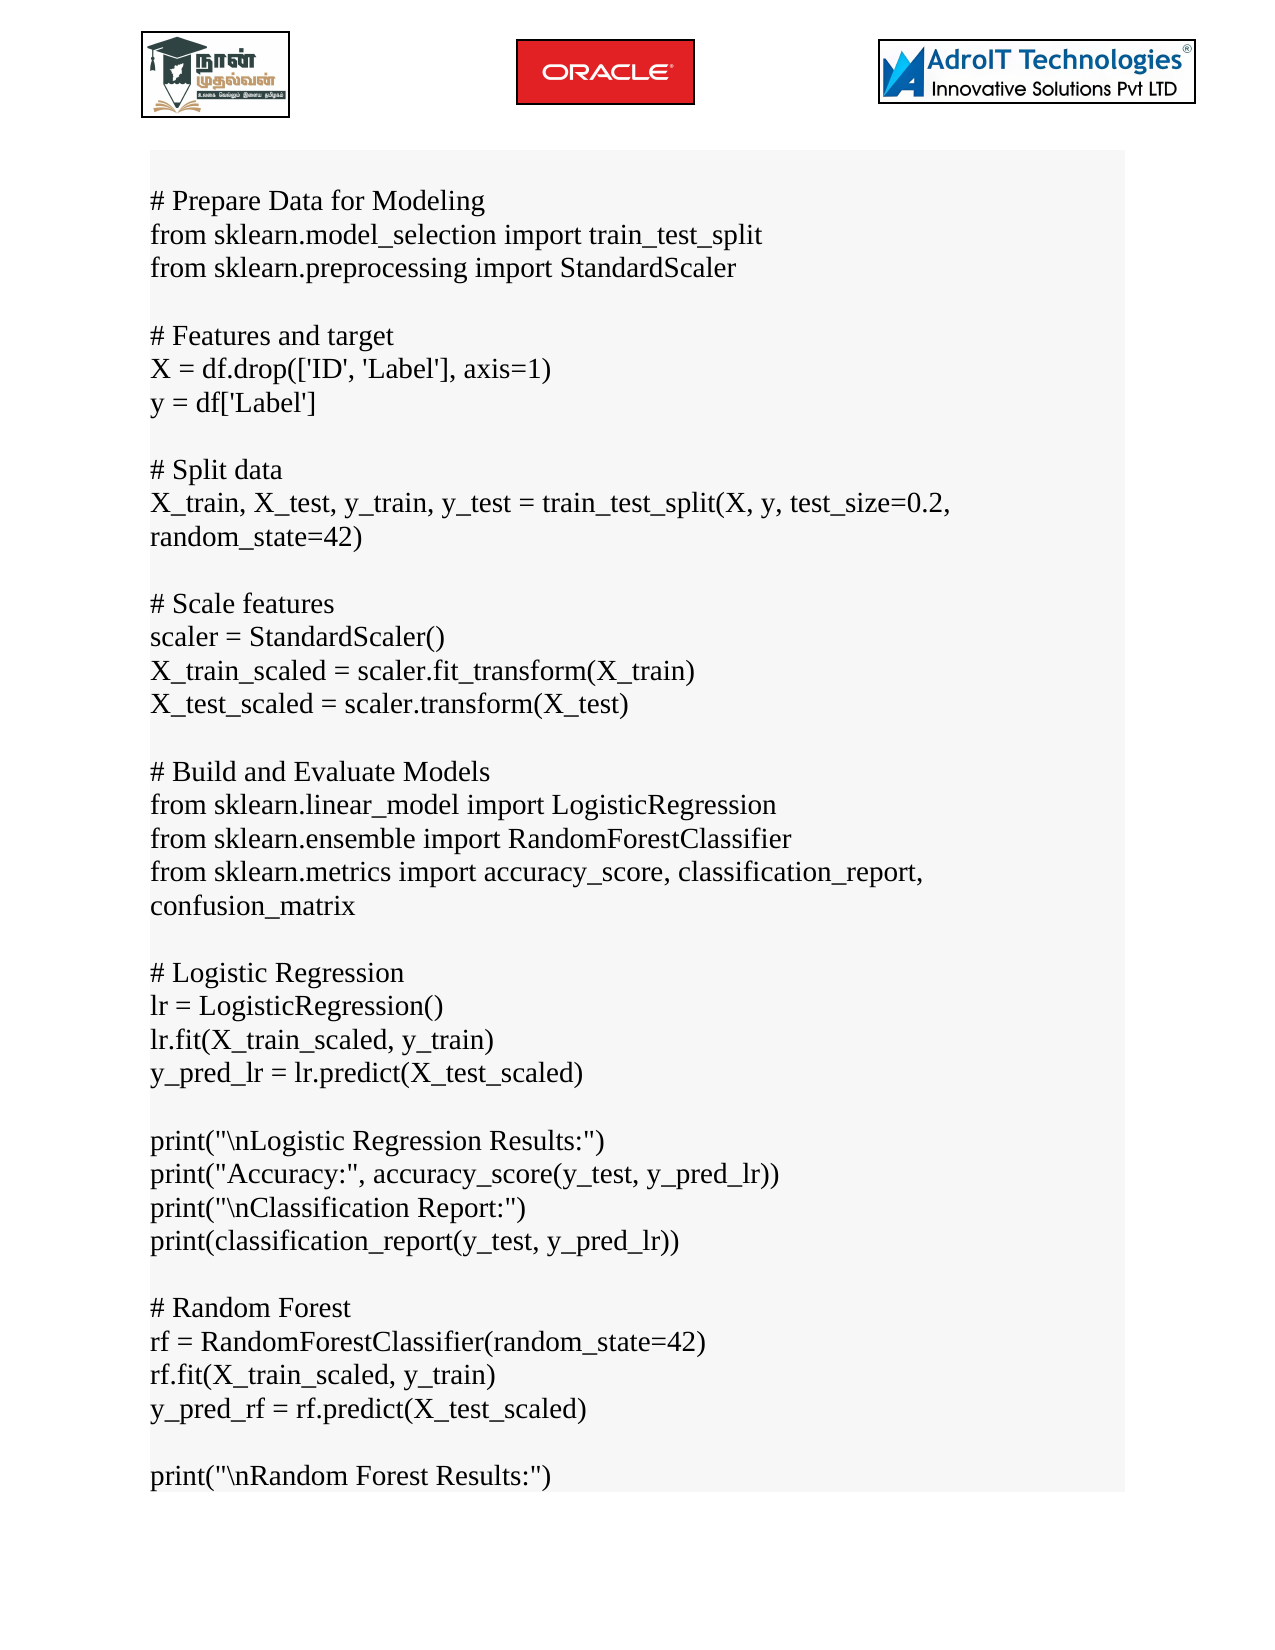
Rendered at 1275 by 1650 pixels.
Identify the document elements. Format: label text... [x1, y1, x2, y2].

text # Features and target [150, 318, 1125, 351]
text print("Accuracy:", accuracy_score(y_test, y_pred_lr)) [150, 1156, 1125, 1190]
picture [518, 41, 693, 103]
text # Random Forest [150, 1290, 1125, 1324]
text rf.fit(X_train_scaled, y_train) [150, 1357, 1125, 1391]
text scaler = StandardScaler() [150, 619, 1125, 653]
text from sklearn.metrics import accuracy_score, classification_report, confusion_matrix [150, 854, 1125, 921]
text from sklearn.model_selection import train_test_split [150, 217, 1125, 251]
text X_train, X_test, y_train, y_test = train_test_split(X, y, test_size=0.2, random_state=42) [150, 485, 1125, 552]
text print("\nLogistic Regression Results:") [150, 1123, 1125, 1156]
text from sklearn.linear_model import LogisticRegression [150, 787, 1125, 821]
text y = df['Label'] [150, 385, 1125, 418]
text print("\nClassification Report:") [150, 1190, 1125, 1223]
text X = df.drop(['ID', 'Label'], axis=1) [150, 351, 1125, 385]
text X_train_scaled = scaler.fit_transform(X_train) [150, 653, 1125, 687]
text # Logistic Regression [150, 955, 1125, 988]
text y_pred_rf = rf.predict(X_test_scaled) [150, 1391, 1125, 1424]
picture [143, 33, 288, 116]
text from sklearn.ensemble import RandomForestClassifier [150, 821, 1125, 854]
text print("\nRandom Forest Results:") [150, 1458, 1125, 1492]
text lr.fit(X_train_scaled, y_train) [150, 1022, 1125, 1056]
text rf = RandomForestClassifier(random_state=42) [150, 1324, 1125, 1357]
text # Scale features [150, 586, 1125, 619]
text lr = LogisticRegression() [150, 988, 1125, 1022]
text X_test_scaled = scaler.transform(X_test) [150, 687, 1125, 720]
text # Split data [150, 452, 1125, 485]
text print(classification_report(y_test, y_pred_lr)) [150, 1223, 1125, 1257]
picture [880, 41, 1194, 102]
text y_pred_lr = lr.predict(X_test_scaled) [150, 1056, 1125, 1089]
text from sklearn.preprocessing import StandardScaler [150, 251, 1125, 284]
text # Build and Evaluate Models [150, 754, 1125, 787]
text # Prepare Data for Modeling [150, 183, 1125, 217]
